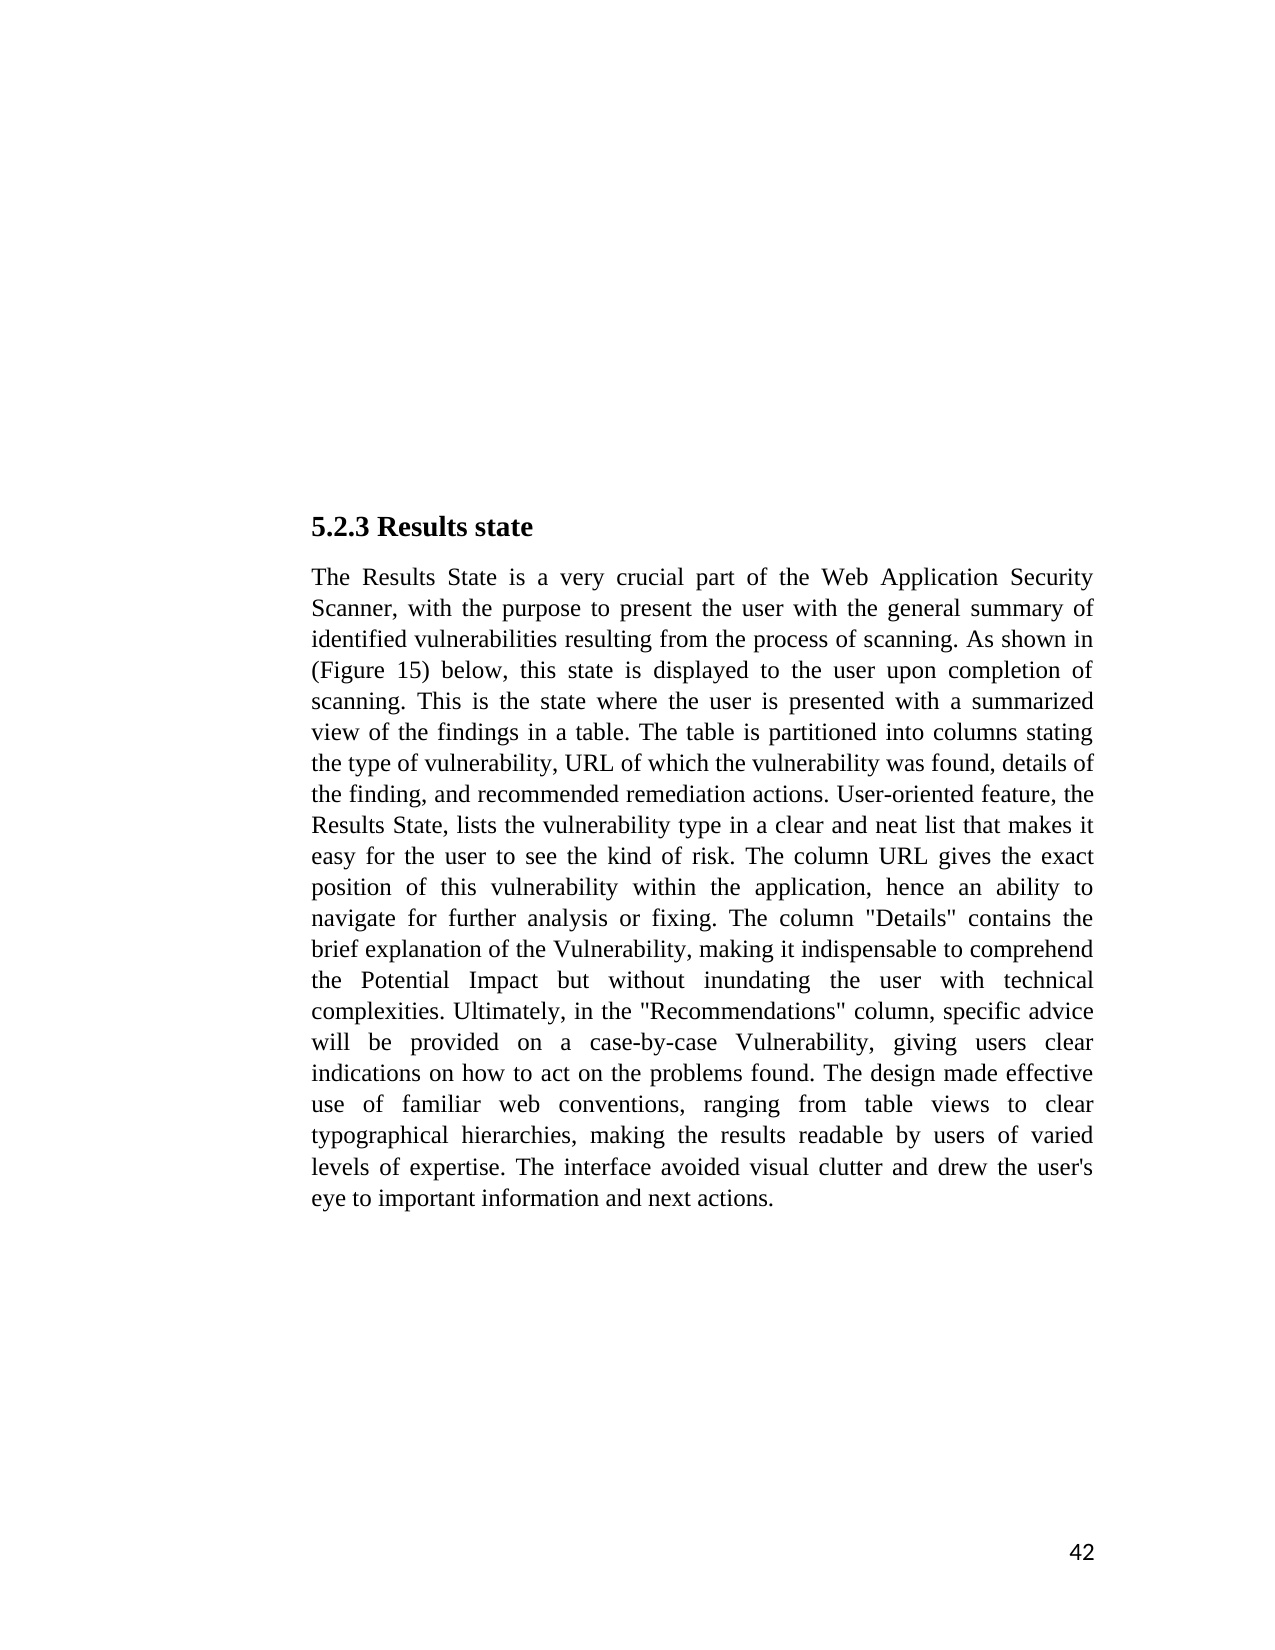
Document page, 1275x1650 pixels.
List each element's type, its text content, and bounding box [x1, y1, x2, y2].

text The Results State is a very crucial part of the Web Application Security Scanner, with the purpose to present the user with the general summary of identified vulnerabilities resulting from the process of scanning. As shown in (Figure 15) below, this state is displayed to the user upon completion of scanning. This is the state where the user is presented with a summarized view of the findings in a table. The table is partitioned into columns stating the type of vulnerability, URL of which the vulnerability was found, details of the finding, and recommended remediation actions. User-oriented feature, the Results State, lists the vulnerability type in a clear and neat list that makes it easy for the user to see the kind of risk. The column URL gives the exact position of this vulnerability within the application, hence an ability to navigate for further analysis or fixing. The column "Details" contains the brief explanation of the Vulnerability, making it indispensable to comprehend the Potential Impact but without inundating the user with technical complexities. Ultimately, in the "Recommendations" column, specific advice will be provided on a case-by-case Vulnerability, giving users clear indications on how to act on the problems found. The design made effective use of familiar web conventions, ranging from table views to clear typographical hierarchies, making the results readable by users of varied levels of expertise. The interface avoided visual clutter and drew the user's eye to important information and next actions. [311, 562, 1094, 1211]
text 5.2.3 Results state [311, 509, 1094, 543]
